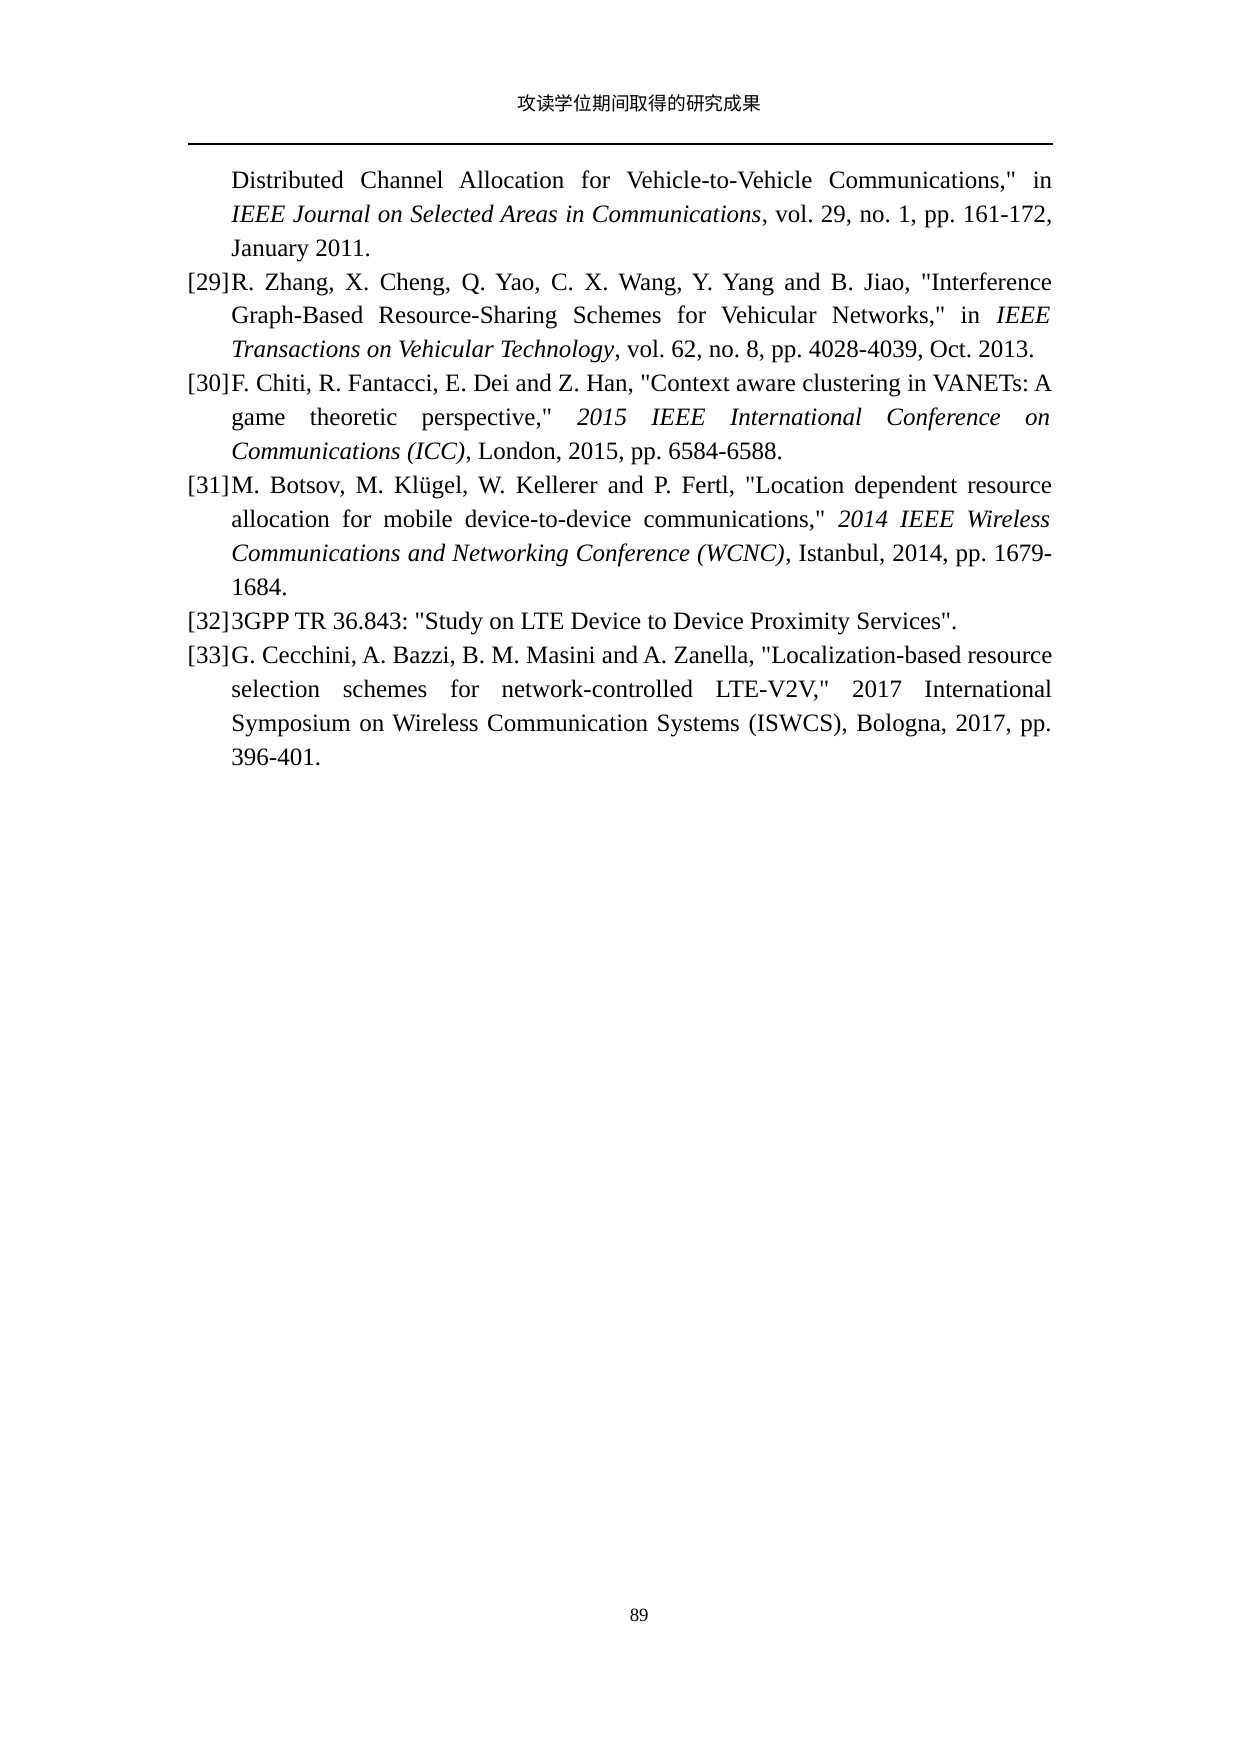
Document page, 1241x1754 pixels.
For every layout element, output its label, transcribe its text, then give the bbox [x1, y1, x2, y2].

list G. Cecchini, A. Bazzi, B. M. Masini and A. Zanella, "Localization-based resource selection schemes for network-controlled LTE-V2V," 2017 International Symposium on Wireless Communication Systems (ISWCS), Bologna, 2017, pp. 396-401. [187, 638, 1053, 773]
list 3GPP TR 36.843: "Study on LTE Device to Device Proximity Services". [187, 604, 1053, 638]
list F. Chiti, R. Fantacci, E. Dei and Z. Han, "Context aware clustering in VANETs: A game theoretic perspective," 2015 IEEE International Conference on Communications (ICC), London, 2015, pp. 6584-6588. [187, 366, 1053, 468]
list R. Zhang, X. Cheng, Q. Yao, C. X. Wang, Y. Yang and B. Jiao, "Interference Graph-Based Resource-Sharing Schemes for Vehicular Networks," in IEEE Transactions on Vehicular Technology, vol. 62, no. 8, pp. 4028-4039, Oct. 2013. [187, 264, 1053, 366]
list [187, 162, 1053, 264]
list M. Botsov, M. Klügel, W. Kellerer and P. Fertl, "Location dependent resource allocation for mobile device-to-device communications," 2014 IEEE Wireless Communications and Networking Conference (WCNC), Istanbul, 2014, pp. 1679-1684. [187, 468, 1053, 604]
